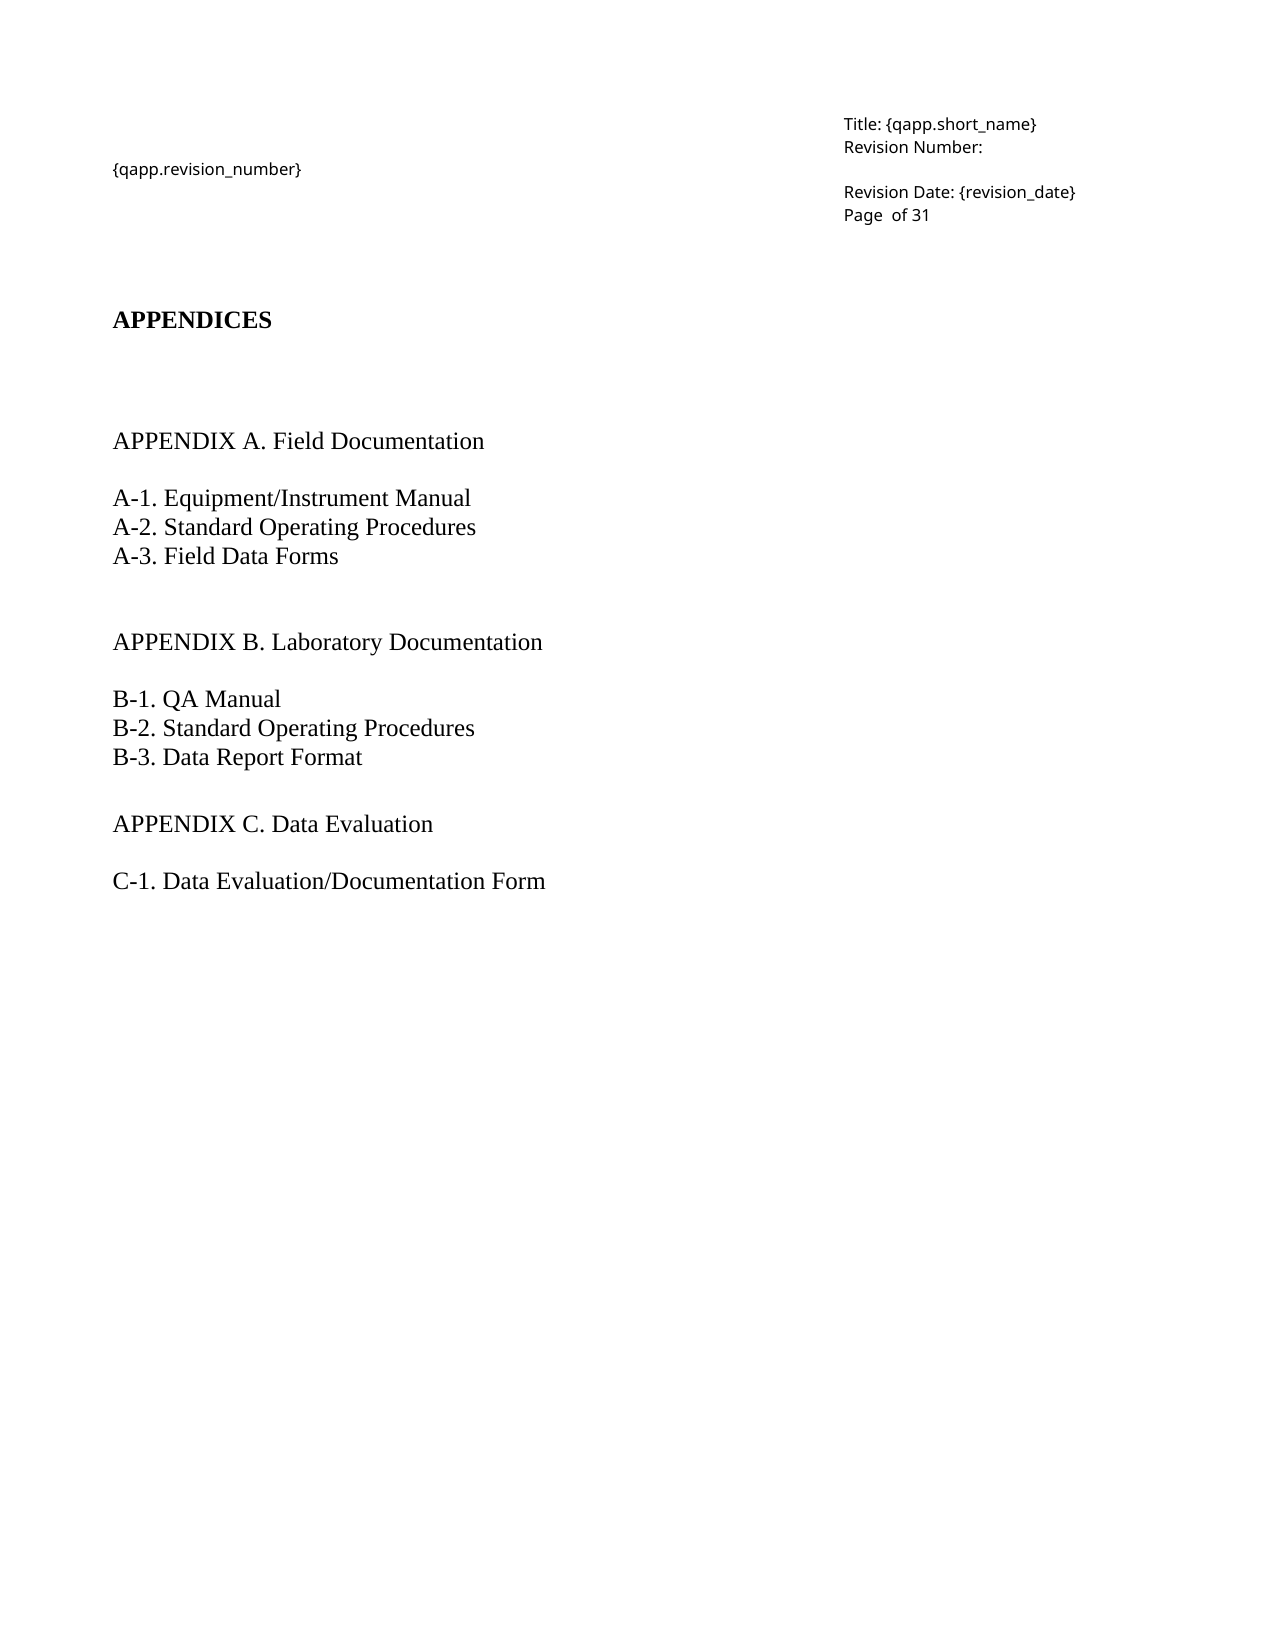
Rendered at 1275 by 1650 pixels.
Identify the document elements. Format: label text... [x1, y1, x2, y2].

text C-1. Data Evaluation/Documentation Form [112, 866, 1162, 895]
text APPENDIX C. Data Evaluation [112, 809, 1162, 838]
text B-2. Standard Operating Procedures [112, 713, 1162, 742]
text A-2. Standard Operating Procedures [112, 512, 1162, 541]
text B-3. Data Report Format [112, 742, 1162, 771]
subtitle APPENDICES [112, 305, 1162, 333]
text APPENDIX A. Field Documentation [112, 426, 1162, 455]
text A-1. Equipment/Instrument Manual [112, 483, 1162, 512]
text A-3. Field Data Forms [112, 541, 1162, 570]
text B-1. QA Manual [112, 684, 1162, 713]
text APPENDIX B. Laboratory Documentation [112, 627, 1162, 656]
